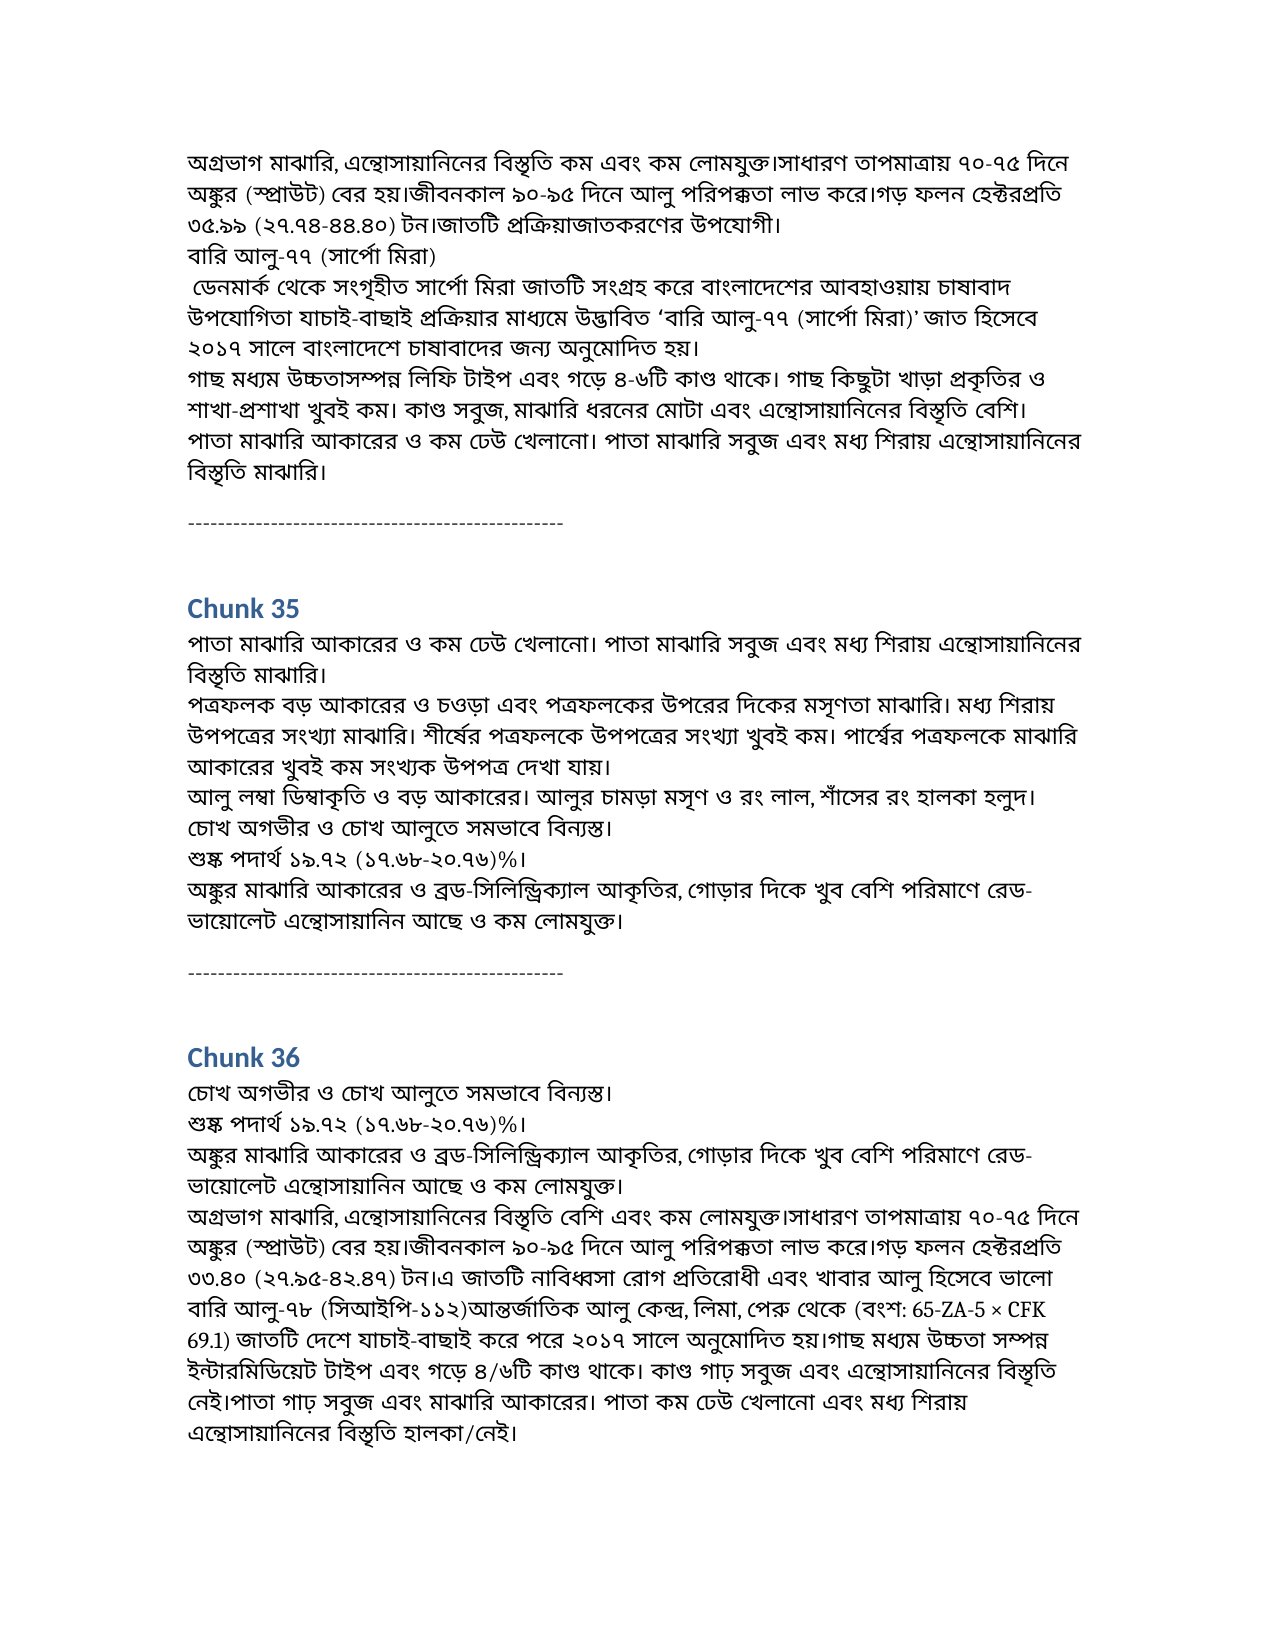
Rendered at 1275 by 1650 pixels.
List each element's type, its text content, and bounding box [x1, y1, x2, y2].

text -------------------------------------------------- [187, 510, 1087, 537]
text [187, 1081, 1087, 1447]
text পাতা মাঝারি আকারের ও কম ঢেউ খেলানো। পাতা মাঝারি সবুজ এবং মধ্য শিরায় এন্থোসায়ানিনের বিস্তৃতি মাঝারি। পত্রফলক বড় আকারের ও চওড়া এবং পত্রফলকের উপরের দিকের মসৃণতা মাঝারি। মধ্য শিরায় উপপত্রের সংখ্যা মাঝারি। শীর্ষের পত্রফলকে উপপত্রের সংখ্যা খুবই কম। পার্শ্বের পত্রফলকে মাঝারি আকারের খুবই কম সংখ্যক উপপত্র দেখা যায়। আলু লম্বা ডিম্বাকৃতি ও বড় আকারের। আলুর চামড়া মসৃণ ও রং লাল, শাঁসের রং হালকা হলুদ। চোখ অগভীর ও চোখ আলুতে সমভাবে বিন্যস্ত। শুষ্ক পদার্থ ১৯.৭২ (১৭.৬৮-২০.৭৬)%। অঙ্কুর মাঝারি আকারের ও ব্রড-সিলিন্ড্রিক্যাল আকৃতির, গোড়ার দিকে খুব বেশি পরিমাণে রেড-ভায়োলেট এন্থোসায়ানিন আছে ও কম লোমযুক্ত। [187, 631, 1087, 934]
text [187, 150, 1087, 485]
subtitle Chunk 35 [187, 590, 1087, 626]
text -------------------------------------------------- [187, 959, 1087, 986]
subtitle Chunk 36 [187, 1039, 1087, 1075]
